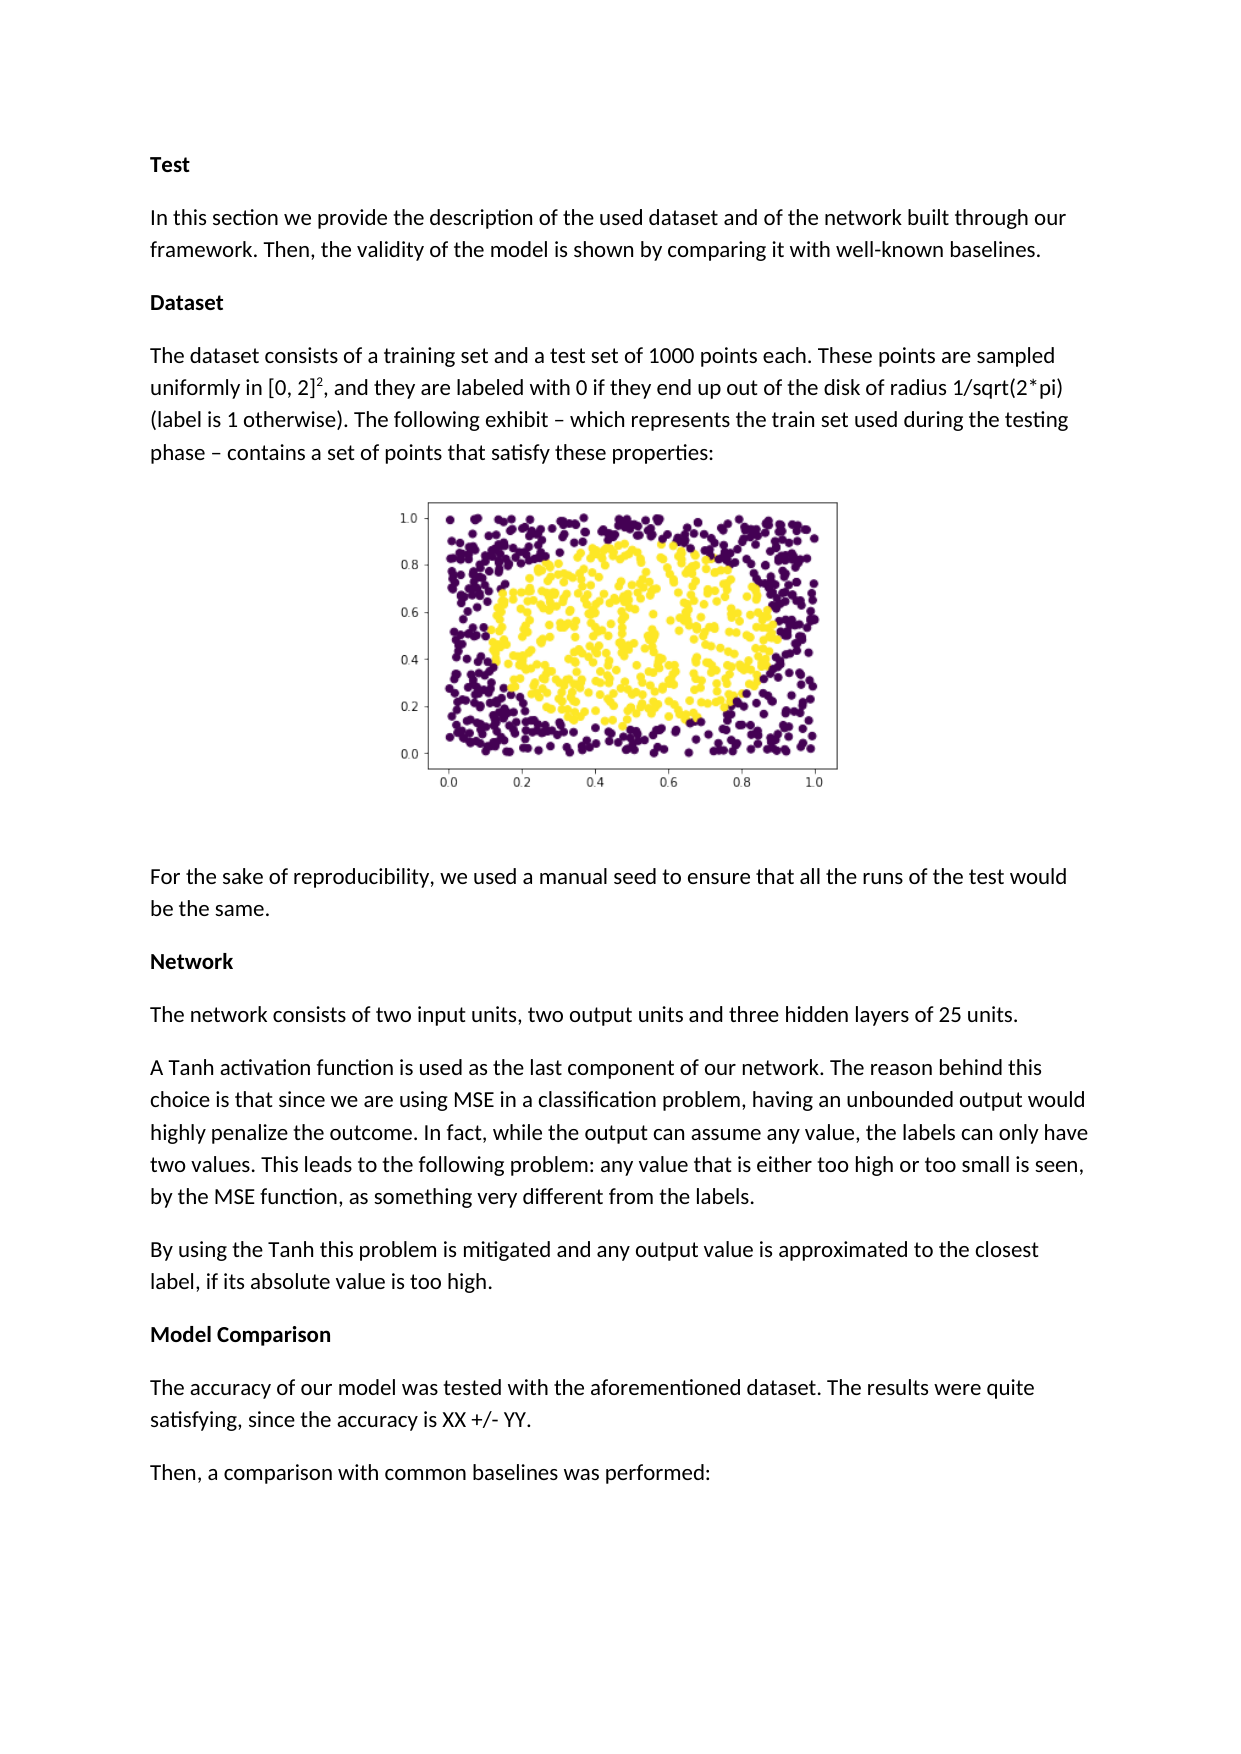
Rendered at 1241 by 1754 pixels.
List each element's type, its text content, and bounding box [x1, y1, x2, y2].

text For the sake of reproducibility, we used a manual seed to ensure that all the runs of the test would be the same. [150, 862, 1090, 922]
picture [392, 491, 849, 798]
text The accuracy of our model was tested with the aforementioned dataset. The results were quite satisfying, since the accuracy is XX +/- YY. [150, 1373, 1090, 1433]
text Then, a comparison with common baselines was performed: [150, 1458, 1090, 1486]
text Model Comparison [150, 1320, 1090, 1348]
text Network [150, 947, 1090, 975]
text The dataset consists of a training set and a test set of 1000 points each. These points are sampled uniformly in [0, 2]2, and they are labeled with 0 if they end up out of the disk of radius 1/sqrt(2*pi) (label is 1 otherwise). The following exhibit – which represents the train set used during the testing phase – contains a set of points that satisfy these properties: [150, 341, 1090, 466]
text Test [150, 150, 1090, 178]
text By using the Tanh this problem is mitigated and any output value is approximated to the closest label, if its absolute value is too high. [150, 1235, 1090, 1295]
text Dataset [150, 288, 1090, 316]
text A Tanh activation function is used as the last component of our network. The reason behind this choice is that since we are using MSE in a classification problem, having an unbounded output would highly penalize the outcome. In fact, while the output can assume any value, the labels can only have two values. This leads to the following problem: any value that is either too high or too small is seen, by the MSE function, as something very different from the labels. [150, 1053, 1090, 1210]
text The network consists of two input units, two output units and three hidden layers of 25 units. [150, 1000, 1090, 1028]
text In this section we provide the description of the used dataset and of the network built through our framework. Then, the validity of the model is shown by comparing it with well-known baselines. [150, 203, 1090, 263]
